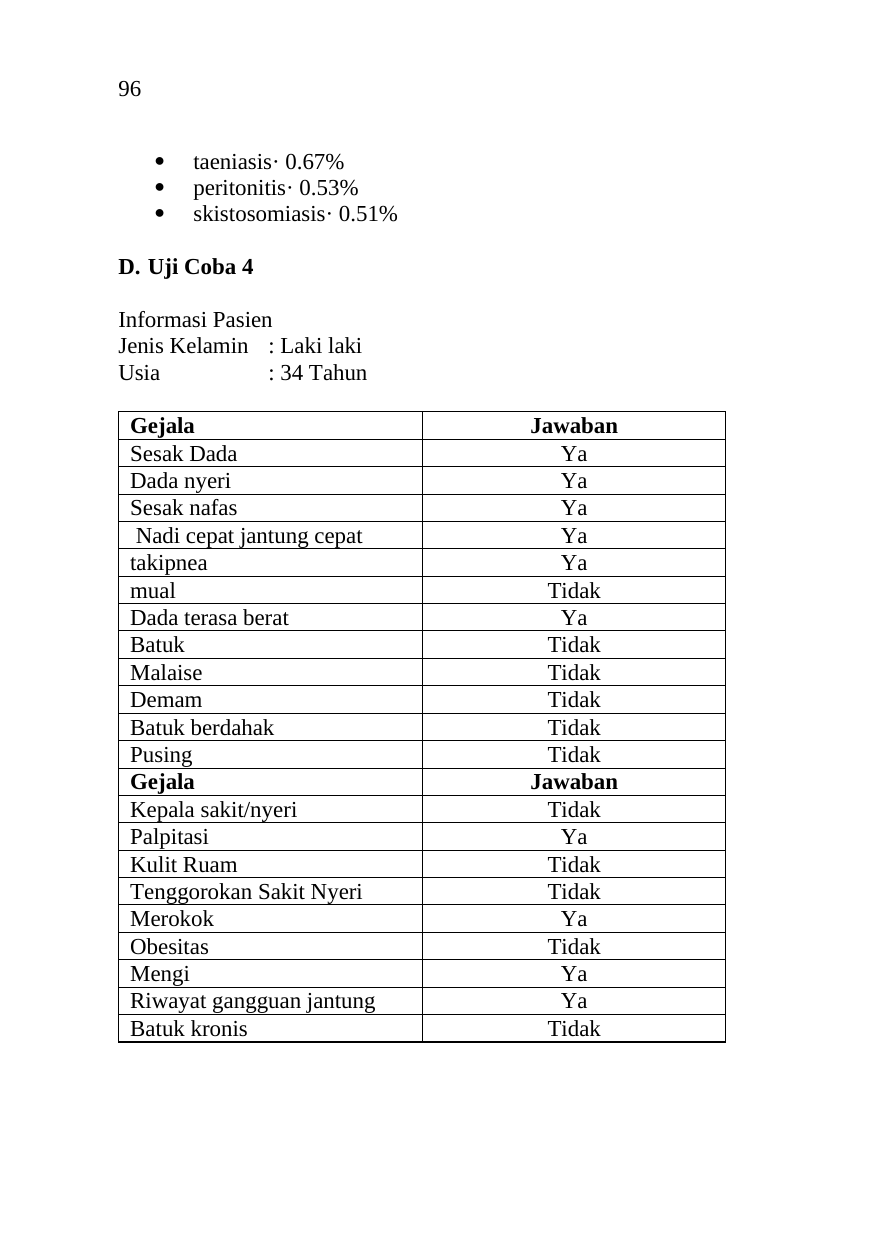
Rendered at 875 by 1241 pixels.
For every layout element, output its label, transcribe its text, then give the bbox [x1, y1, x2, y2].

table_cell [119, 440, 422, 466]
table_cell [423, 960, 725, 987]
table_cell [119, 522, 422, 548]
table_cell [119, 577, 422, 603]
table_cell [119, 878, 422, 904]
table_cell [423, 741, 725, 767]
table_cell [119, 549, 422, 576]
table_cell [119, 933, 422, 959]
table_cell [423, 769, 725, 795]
subtitle Uji Coba 4 [118, 253, 726, 279]
list skistosomiasis· 0.51% [156, 200, 726, 227]
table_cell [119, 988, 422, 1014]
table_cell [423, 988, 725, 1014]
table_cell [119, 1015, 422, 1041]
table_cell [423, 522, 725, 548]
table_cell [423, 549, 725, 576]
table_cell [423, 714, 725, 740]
text Usia : 34 Tahun [118, 358, 726, 385]
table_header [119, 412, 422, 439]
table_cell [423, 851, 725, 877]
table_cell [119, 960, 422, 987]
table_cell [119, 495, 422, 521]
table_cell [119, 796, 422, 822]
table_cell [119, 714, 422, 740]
list peritonitis· 0.53% [156, 174, 726, 200]
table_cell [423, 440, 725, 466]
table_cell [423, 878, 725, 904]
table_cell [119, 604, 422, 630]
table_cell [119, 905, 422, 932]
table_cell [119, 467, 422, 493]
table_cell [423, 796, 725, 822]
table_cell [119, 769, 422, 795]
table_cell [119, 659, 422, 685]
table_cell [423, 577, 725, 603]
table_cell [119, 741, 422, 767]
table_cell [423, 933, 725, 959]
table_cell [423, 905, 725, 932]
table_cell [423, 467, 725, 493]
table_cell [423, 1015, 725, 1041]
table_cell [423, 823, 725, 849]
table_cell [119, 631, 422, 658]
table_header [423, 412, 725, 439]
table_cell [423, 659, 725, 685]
list taeniasis· 0.67% [156, 148, 726, 174]
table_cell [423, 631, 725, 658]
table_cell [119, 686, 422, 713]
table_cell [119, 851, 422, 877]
text Jenis Kelamin : Laki laki [118, 332, 726, 358]
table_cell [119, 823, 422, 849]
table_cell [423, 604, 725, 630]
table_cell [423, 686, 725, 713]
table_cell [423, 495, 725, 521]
text Informasi Pasien [118, 306, 726, 332]
